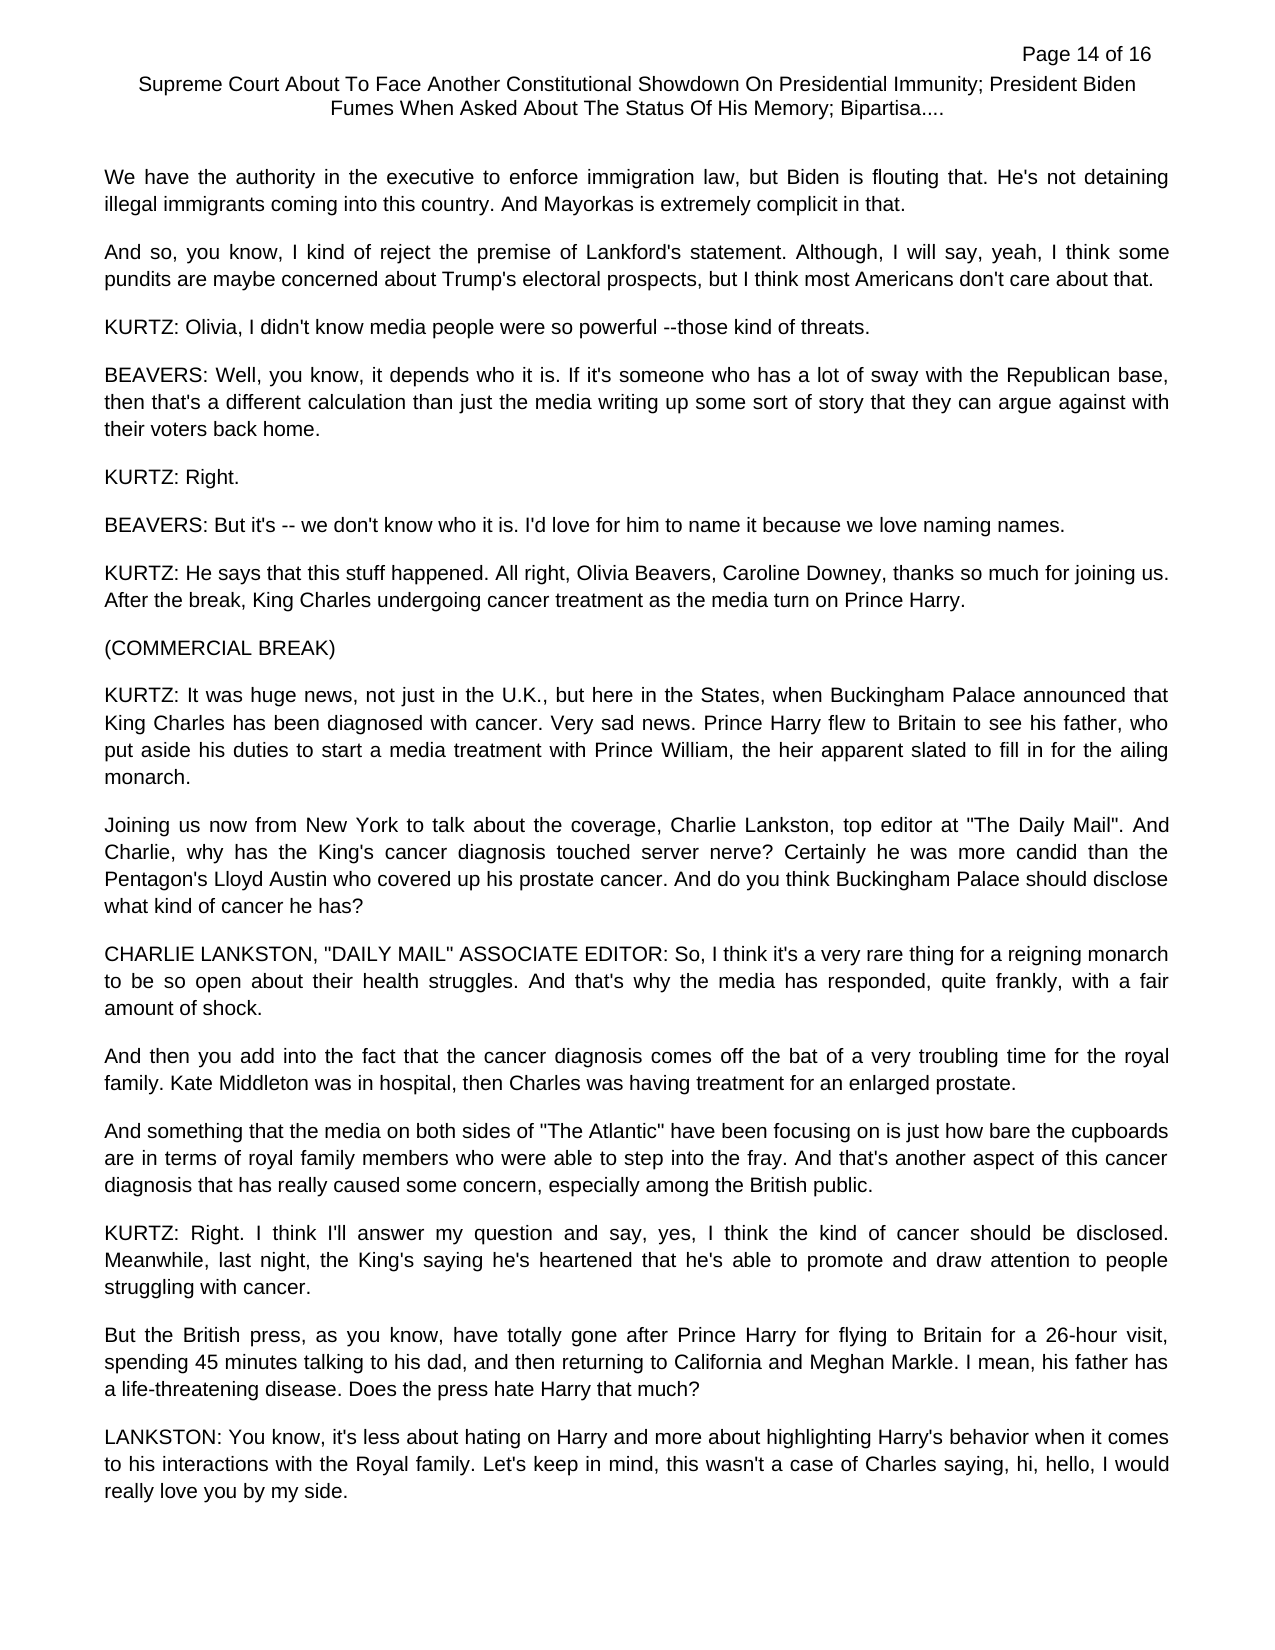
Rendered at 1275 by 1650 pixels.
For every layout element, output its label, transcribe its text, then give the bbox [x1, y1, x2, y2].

text CHARLIE LANKSTON, "DAILY MAIL" ASSOCIATE EDITOR: So, I think it's a very rare thing for a reigning monarch to be so open about their health struggles. And that's why the media has responded, quite frankly, with a fair amount of shock. [104, 938, 1171, 1020]
text KURTZ: Olivia, I didn't know media people were so powerful --those kind of threats. [104, 311, 1171, 338]
text Joining us now from New York to talk about the coverage, Charlie Lankston, top editor at "The Daily Mail". And Charlie, why has the King's cancer diagnosis touched server nerve? Certainly he was more candid than the Pentagon's Lloyd Austin who covered up his prostate cancer. And do you think Buckingham Palace should disclose what kind of cancer he has? [104, 809, 1171, 918]
text BEAVERS: Well, you know, it depends who it is. If it's someone who has a lot of sway with the Republican base, then that's a different calculation than just the media writing up some sort of story that they can argue against with their voters back home. [104, 359, 1171, 441]
text KURTZ: Right. I think I'll answer my question and say, yes, I think the kind of cancer should be disclosed. Meanwhile, last night, the King's saying he's heartened that he's able to promote and draw attention to people struggling with cancer. [104, 1218, 1171, 1299]
text And something that the media on both sides of "The Atlantic" have been focusing on is just how bare the cupboards are in terms of royal family members who were able to step into the fray. And that's another aspect of this cancer diagnosis that has really caused some concern, especially among the British public. [104, 1116, 1171, 1197]
text But the British press, as you know, have totally gone after Prince Harry for flying to Britain for a 26-hour visit, spending 45 minutes talking to his dad, and then returning to California and Meghan Markle. I mean, his father has a life-threatening disease. Does the press hate Harry that much? [104, 1320, 1171, 1401]
text And then you add into the fact that the cancer diagnosis comes off the bat of a very troubling time for the royal family. Kate Middleton was in hospital, then Charles was having treatment for an enlarged prostate. [104, 1041, 1171, 1095]
text KURTZ: Right. [104, 461, 1171, 488]
text KURTZ: He says that this stuff happened. All right, Olivia Beavers, Caroline Downey, thanks so much for joining us. After the break, King Charles undergoing cancer treatment as the media turn on Prince Harry. [104, 557, 1171, 611]
text We have the authority in the executive to enforce immigration law, but Biden is flouting that. He's not detaining illegal immigrants coming into this country. And Mayorkas is extremely complicit in that. [104, 161, 1171, 216]
text And so, you know, I kind of reject the premise of Lankford's statement. Although, I will say, yeah, I think some pundits are maybe concerned about Trump's electoral prospects, but I think most Americans don't care about that. [104, 236, 1171, 291]
text (COMMERCIAL BREAK) [104, 632, 1171, 659]
text BEAVERS: But it's -- we don't know who it is. I'd love for him to name it because we love naming names. [104, 509, 1171, 536]
text LANKSTON: You know, it's less about hating on Harry and more about highlighting Harry's behavior when it comes to his interactions with the Royal family. Let's keep in mind, this wasn't a case of Charles saying, hi, hello, I would really love you by my side. [104, 1422, 1171, 1503]
text KURTZ: It was huge news, not just in the U.K., but here in the States, when Buckingham Palace announced that King Charles has been diagnosed with cancer. Very sad news. Prince Harry flew to Britain to see his father, who put aside his duties to start a media treatment with Prince William, the heir apparent slated to fill in for the ailing monarch. [104, 680, 1171, 788]
